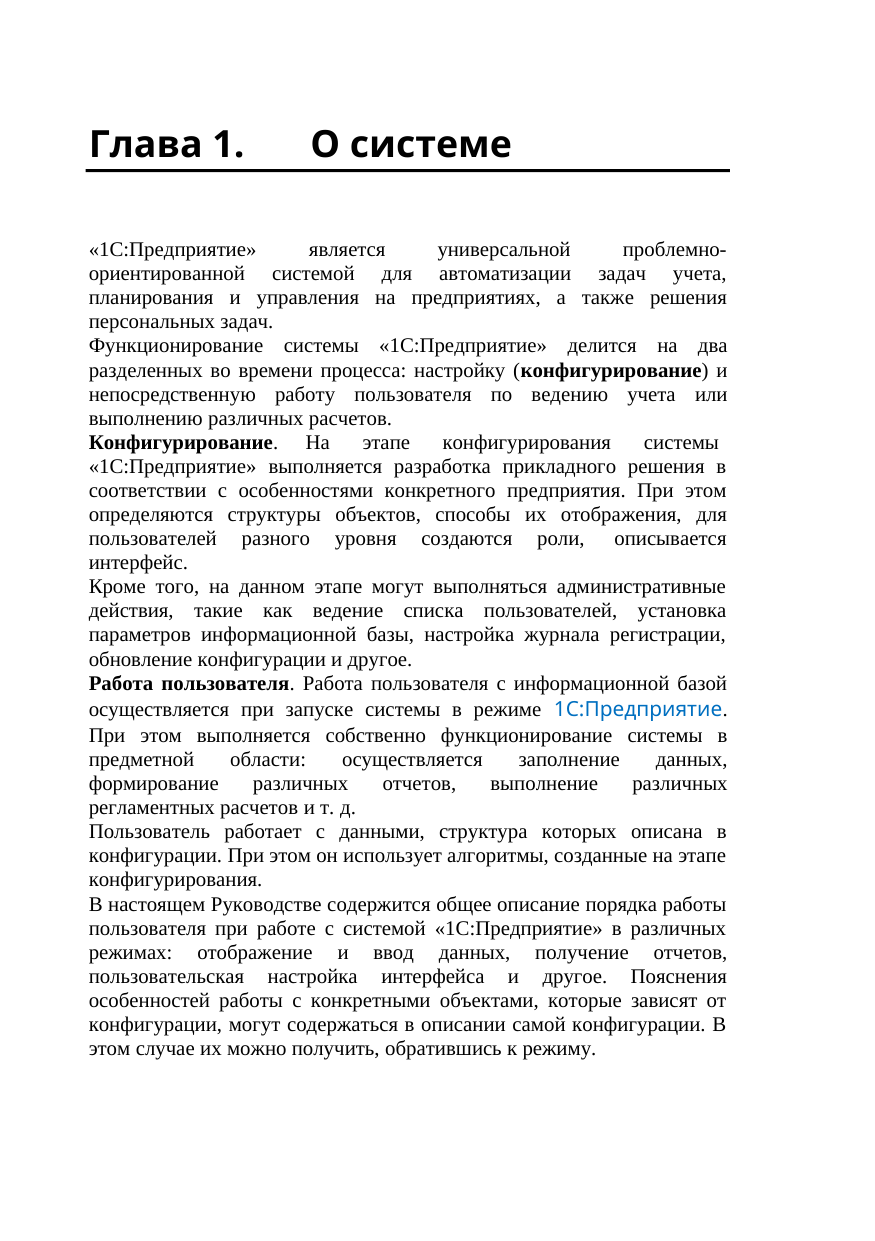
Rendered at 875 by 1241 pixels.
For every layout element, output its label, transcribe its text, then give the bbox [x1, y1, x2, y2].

text Конфигурирование. На этапе конфигурирования системы [88, 430, 801, 454]
text «1С:Предприятие» является универсальной проблемно- ориентированной системой для автоматизации задач учета, планирования и управления на предприятиях, а также решения персональных задач. [88, 237, 727, 333]
text Кроме того, на данном этапе могут выполняться административные действия, такие как ведение списка пользователей, установка параметров информационной базы, настройка журнала регистрации, обновление конфигурации и другое. [88, 574, 726, 671]
text Работа пользователя. Работа пользователя с информационной базой осуществляется при запуске системы в режиме 1С:Предприятие. При этом выполняется собственно функционирование системы в предметной области: осуществляется заполнение данных, формирование различных отчетов, выполнение различных регламентных расчетов и т. д. [88, 671, 727, 819]
text «1С:Предприятие» выполняется разработка прикладного решения в соответствии с особенностями конкретного предприятия. При этом определяются структуры объектов, способы их отображения, для пользователей разного уровня создаются роли, описывается интерфейс. [88, 454, 726, 574]
subtitle Глава 1. О системе [88, 118, 801, 169]
text В настоящем Руководстве содержится общее описание порядка работы пользователя при работе с системой «1С:Предприятие» в различных режимах: отображение и ввод данных, получение отчетов, пользовательская настройка интерфейса и другое. Пояснения особенностей работы с конкретными объектами, которые зависят от конфигурации, могут содержаться в описании самой конфигурации. В этом случае их можно получить, обратившись к режиму. [88, 892, 727, 1060]
text Пользователь работает с данными, структура которых описана в конфигурации. При этом он использует алгоритмы, созданные на этапе конфигурирования. [88, 819, 727, 891]
text Функционирование системы «1С:Предприятие» делится на два разделенных во времени процесса: настройку (конфигурирование) и непосредственную работу пользователя по ведению учета или выполнению различных расчетов. [88, 333, 727, 430]
